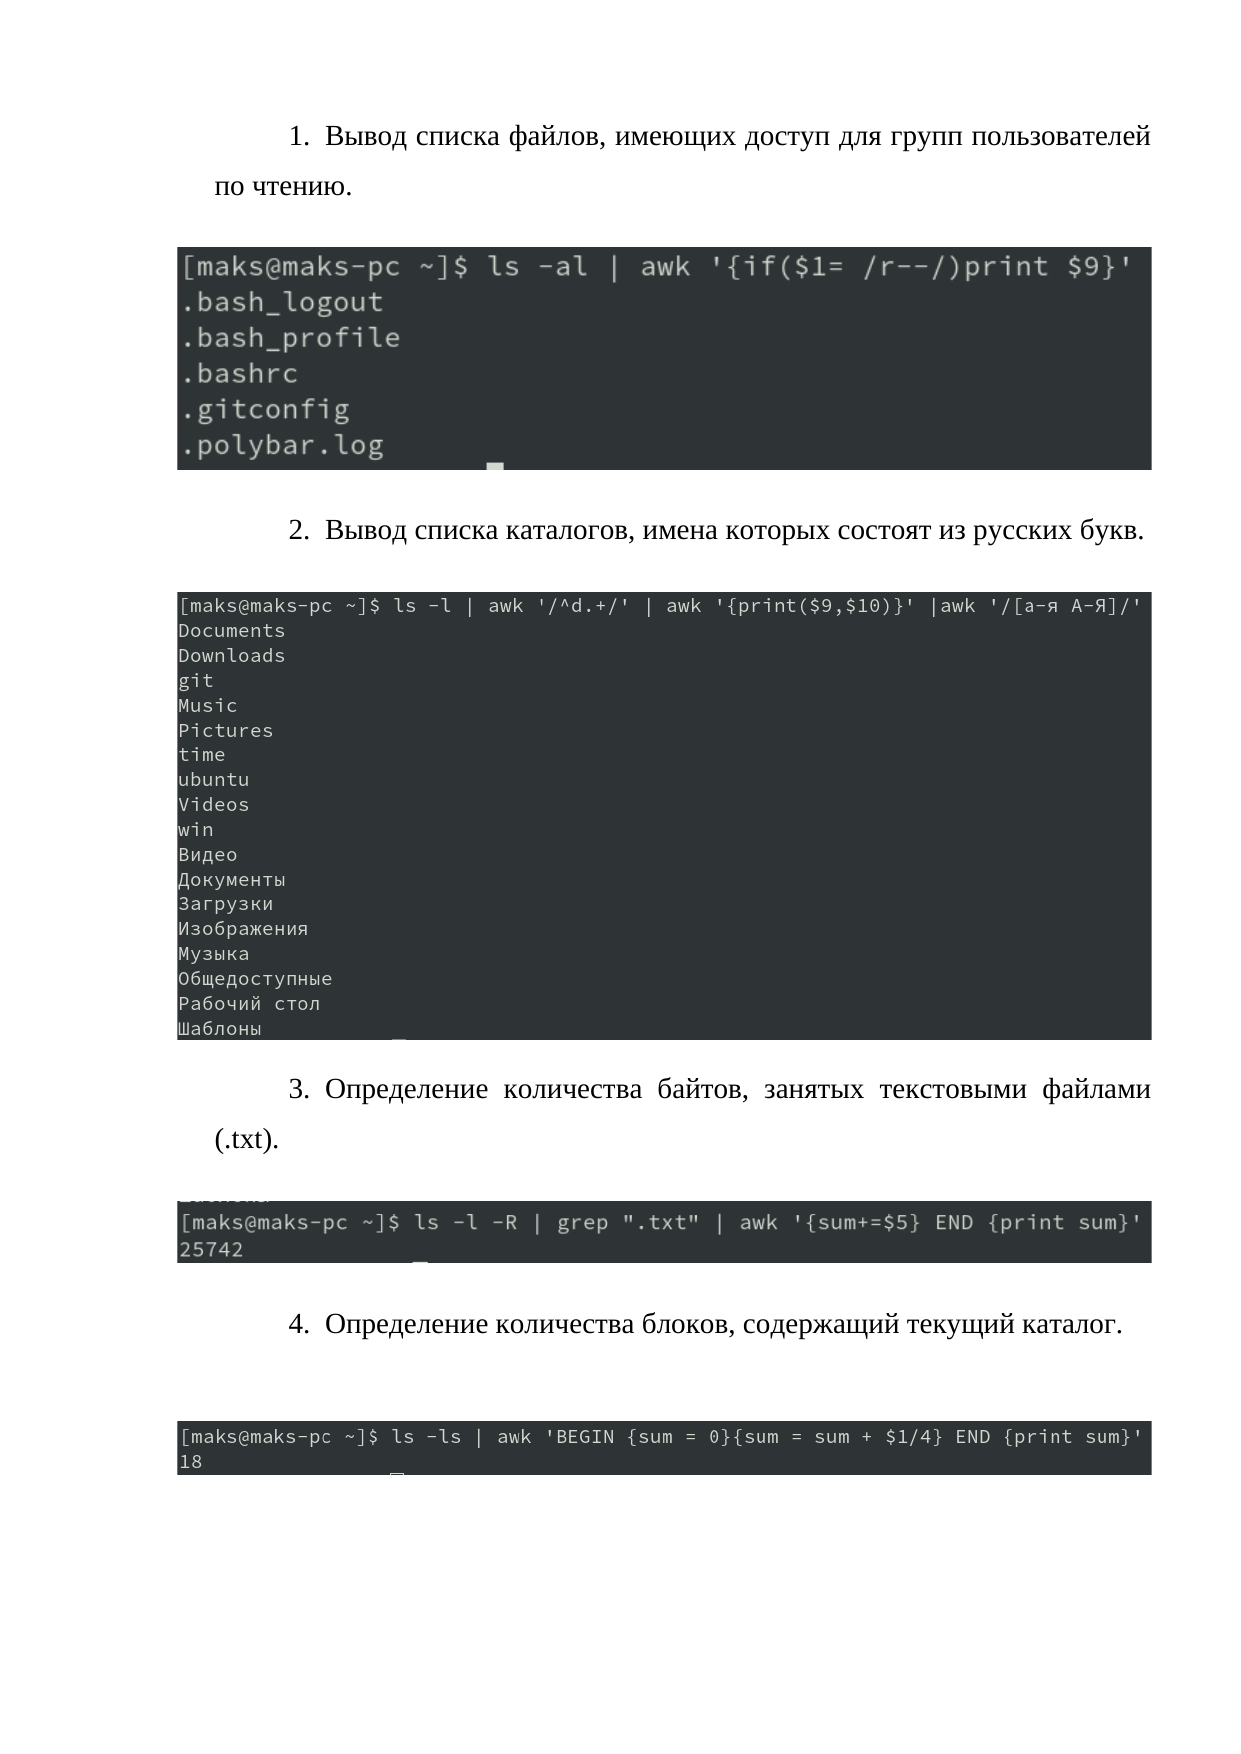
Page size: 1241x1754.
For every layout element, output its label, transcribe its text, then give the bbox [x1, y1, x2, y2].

picture [177, 1421, 1152, 1475]
list Определение количества байтов, занятых текстовыми файлами (.txt). [214, 1071, 1152, 1155]
list Определение количества блоков, содержащий текущий каталог. [214, 1306, 1152, 1339]
list Вывод списка каталогов, имена которых состоят из русских букв. [214, 512, 1152, 546]
picture [177, 247, 1152, 470]
list Вывод списка файлов, имеющих доступ для групп пользователей по чтению. [214, 118, 1152, 202]
picture [177, 1201, 1152, 1263]
picture [177, 592, 1152, 1040]
